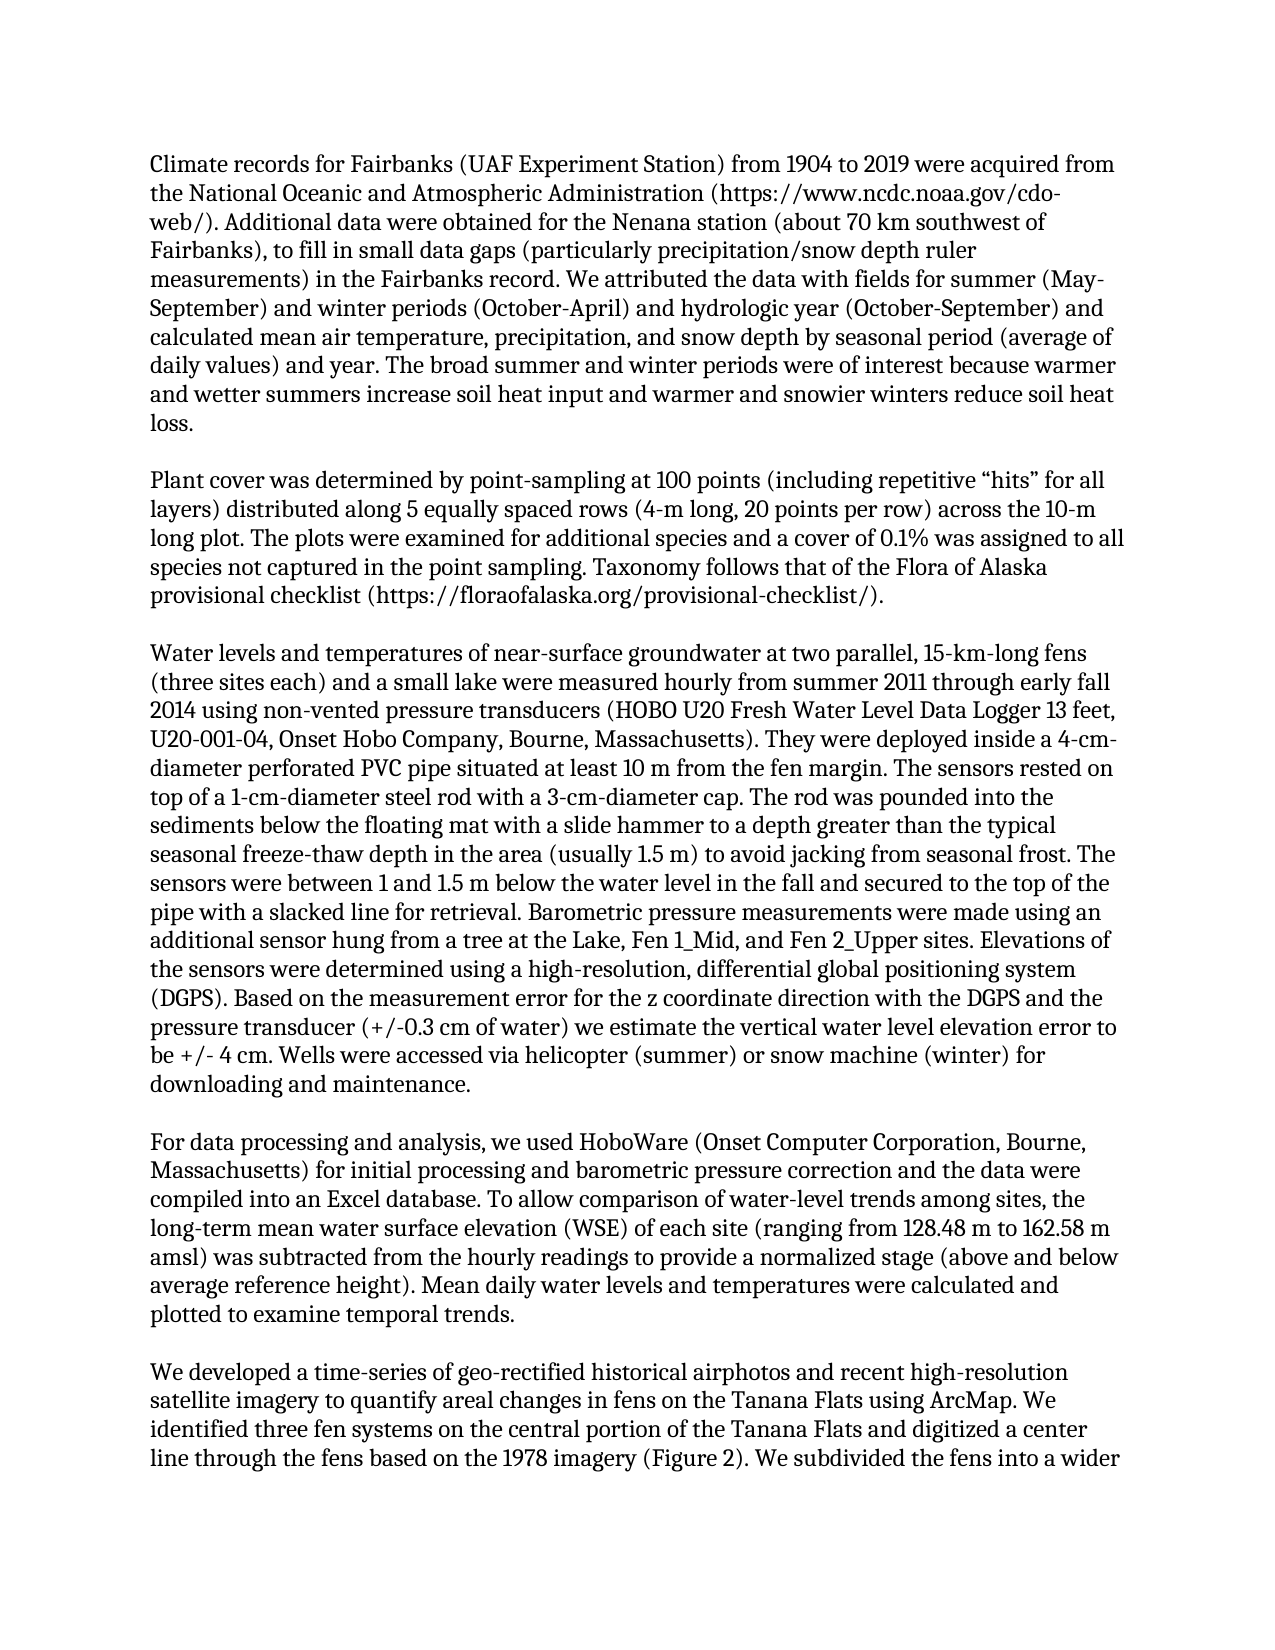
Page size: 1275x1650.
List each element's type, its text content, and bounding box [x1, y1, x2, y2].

text For data processing and analysis, we used HoboWare (Onset Computer Corporation, Bourne, Massachusetts) for initial processing and barometric pressure correction and the data were compiled into an Excel database. To allow comparison of water-level trends among sites, the long-term mean water surface elevation (WSE) of each site (ranging from 128.48 m to 162.58 m amsl) was subtracted from the hourly readings to provide a normalized stage (above and below average reference height). Mean daily water levels and temperatures were calculated and plotted to examine temporal trends. [150, 1127, 1125, 1329]
text Climate records for Fairbanks (UAF Experiment Station) from 1904 to 2019 were acquired from the National Oceanic and Atmospheric Administration (https://www.ncdc.noaa.gov/cdo-web/). Additional data were obtained for the Nenana station (about 70 km southwest of Fairbanks), to fill in small data gaps (particularly precipitation/snow depth ruler measurements) in the Fairbanks record. We attributed the data with fields for summer (May-September) and winter periods (October-April) and hydrologic year (October-September) and calculated mean air temperature, precipitation, and snow depth by seasonal period (average of daily values) and year. The broad summer and winter periods were of interest because warmer and wetter summers increase soil heat input and warmer and snowier winters reduce soil heat loss. [150, 150, 1125, 437]
text Plant cover was determined by point-sampling at 100 points (including repetitive “hits” for all layers) distributed along 5 equally spaced rows (4-m long, 20 points per row) across the 10-m long plot. The plots were examined for additional species and a cover of 0.1% was assigned to all species not captured in the point sampling. Taxonomy follows that of the Flora of Alaska provisional checklist (https://floraofalaska.org/provisional-checklist/). [150, 466, 1125, 610]
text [150, 1357, 1125, 1472]
text Water levels and temperatures of near-surface groundwater at two parallel, 15-km-long fens (three sites each) and a small lake were measured hourly from summer 2011 through early fall 2014 using non-vented pressure transducers (HOBO U20 Fresh Water Level Data Logger 13 feet, U20-001-04, Onset Hobo Company, Bourne, Massachusetts). They were deployed inside a 4-cm-diameter perforated PVC pipe situated at least 10 m from the fen margin. The sensors rested on top of a 1-cm-diameter steel rod with a 3-cm-diameter cap. The rod was pounded into the sediments below the floating mat with a slide hammer to a depth greater than the typical seasonal freeze-thaw depth in the area (usually 1.5 m) to avoid jacking from seasonal frost. The sensors were between 1 and 1.5 m below the water level in the fall and secured to the top of the pipe with a slacked line for retrieval. Barometric pressure measurements were made using an additional sensor hung from a tree at the Lake, Fen 1_Mid, and Fen 2_Upper sites. Elevations of the sensors were determined using a high-resolution, differential global positioning system (DGPS). Based on the measurement error for the z coordinate direction with the DGPS and the pressure transducer (+/-0.3 cm of water) we estimate the vertical water level elevation error to be +/- 4 cm. Wells were accessed via helicopter (summer) or snow machine (winter) for downloading and maintenance. [150, 639, 1125, 1099]
